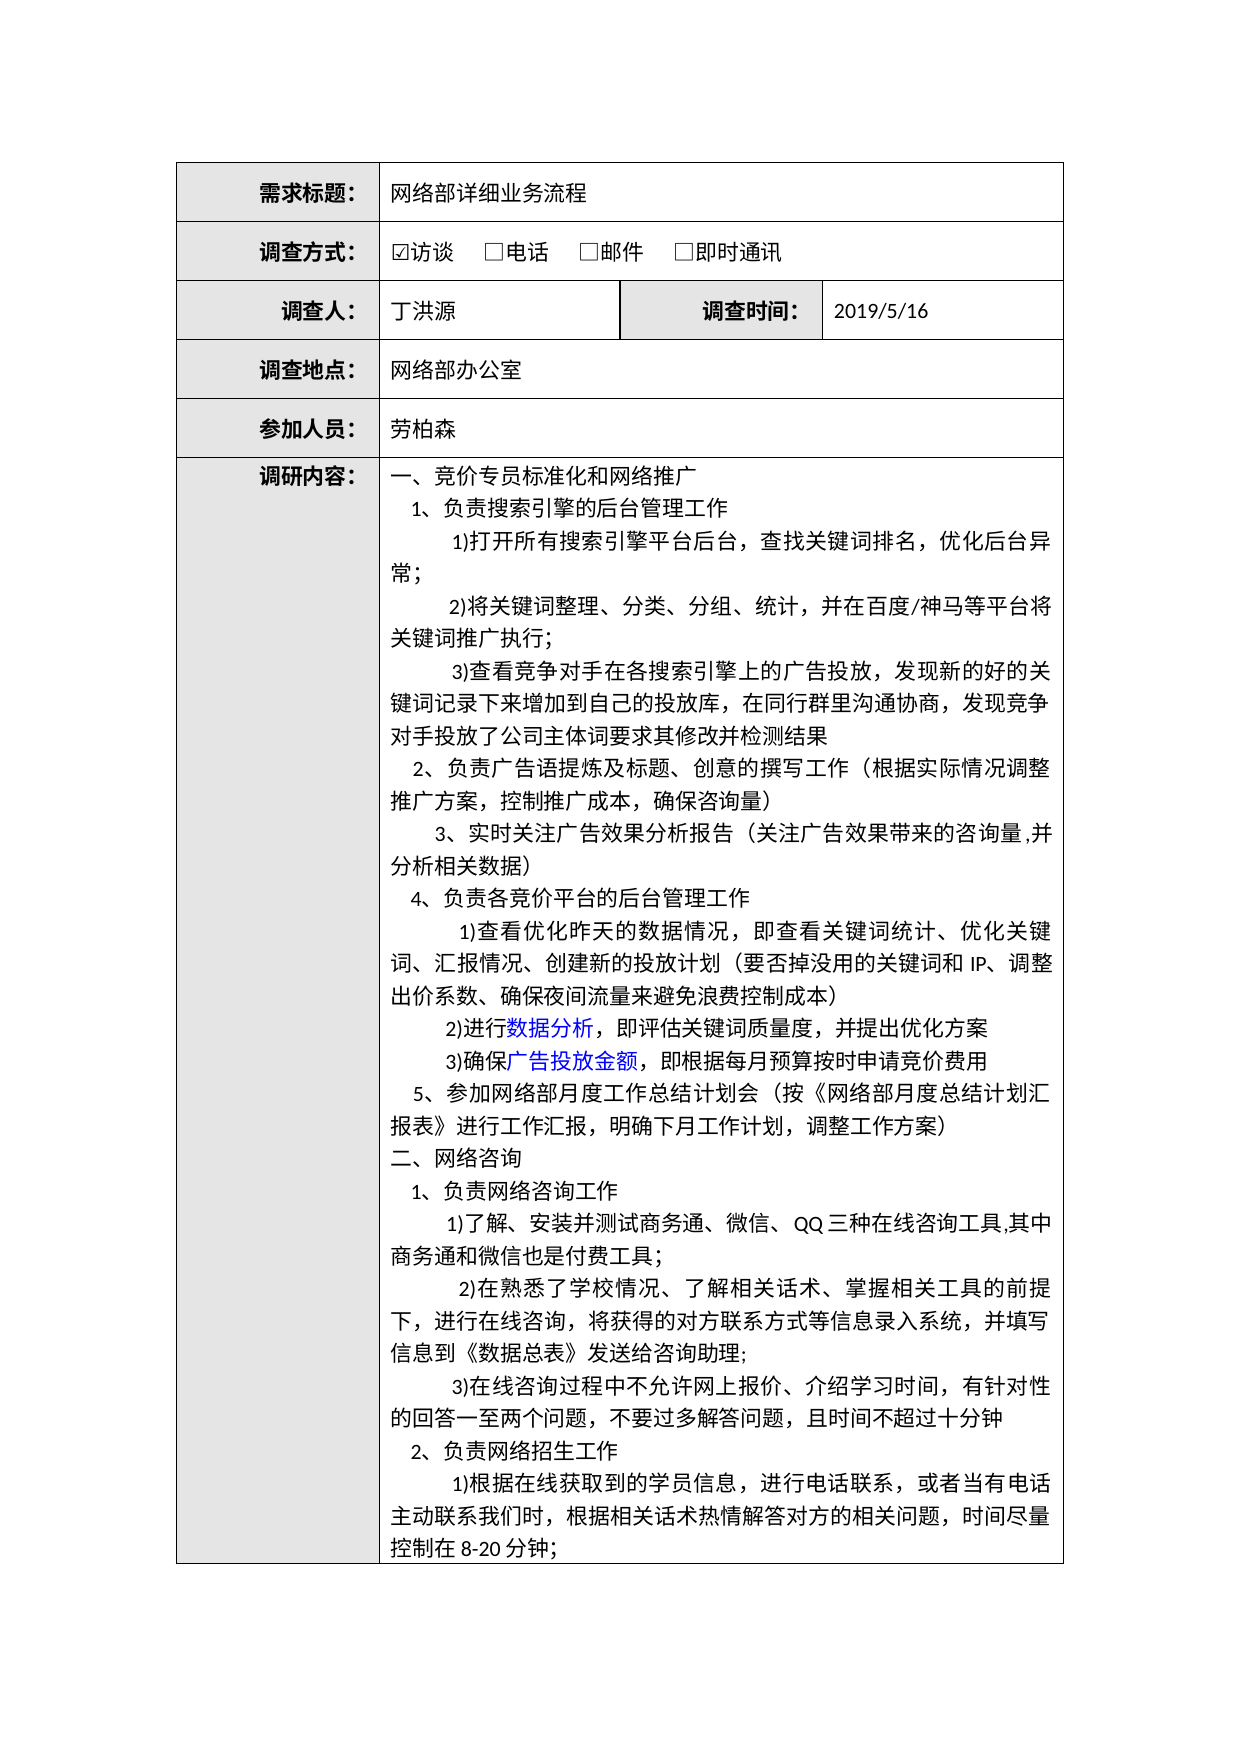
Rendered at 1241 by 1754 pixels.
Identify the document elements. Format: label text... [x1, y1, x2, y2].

table_header 需求标题： [177, 163, 379, 221]
table_cell 参加人员： [177, 399, 379, 457]
table_cell 劳柏森 [380, 399, 1063, 457]
table_cell 网络部办公室 [380, 340, 1063, 398]
table_cell 调查人： [177, 281, 379, 339]
table_cell 调查地点： [177, 340, 379, 398]
table_cell 丁洪源 [380, 281, 619, 339]
table_header 网络部详细业务流程 [380, 163, 1063, 221]
table_cell 2019/5/16 [823, 281, 1063, 339]
table_cell 调研内容： [177, 458, 379, 1563]
table_cell 调查时间： [621, 281, 822, 339]
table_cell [380, 458, 1063, 1563]
table_cell 调查方式： [177, 222, 379, 280]
table_cell ☑访谈 □电话 □邮件 □即时通讯 [380, 222, 1063, 280]
